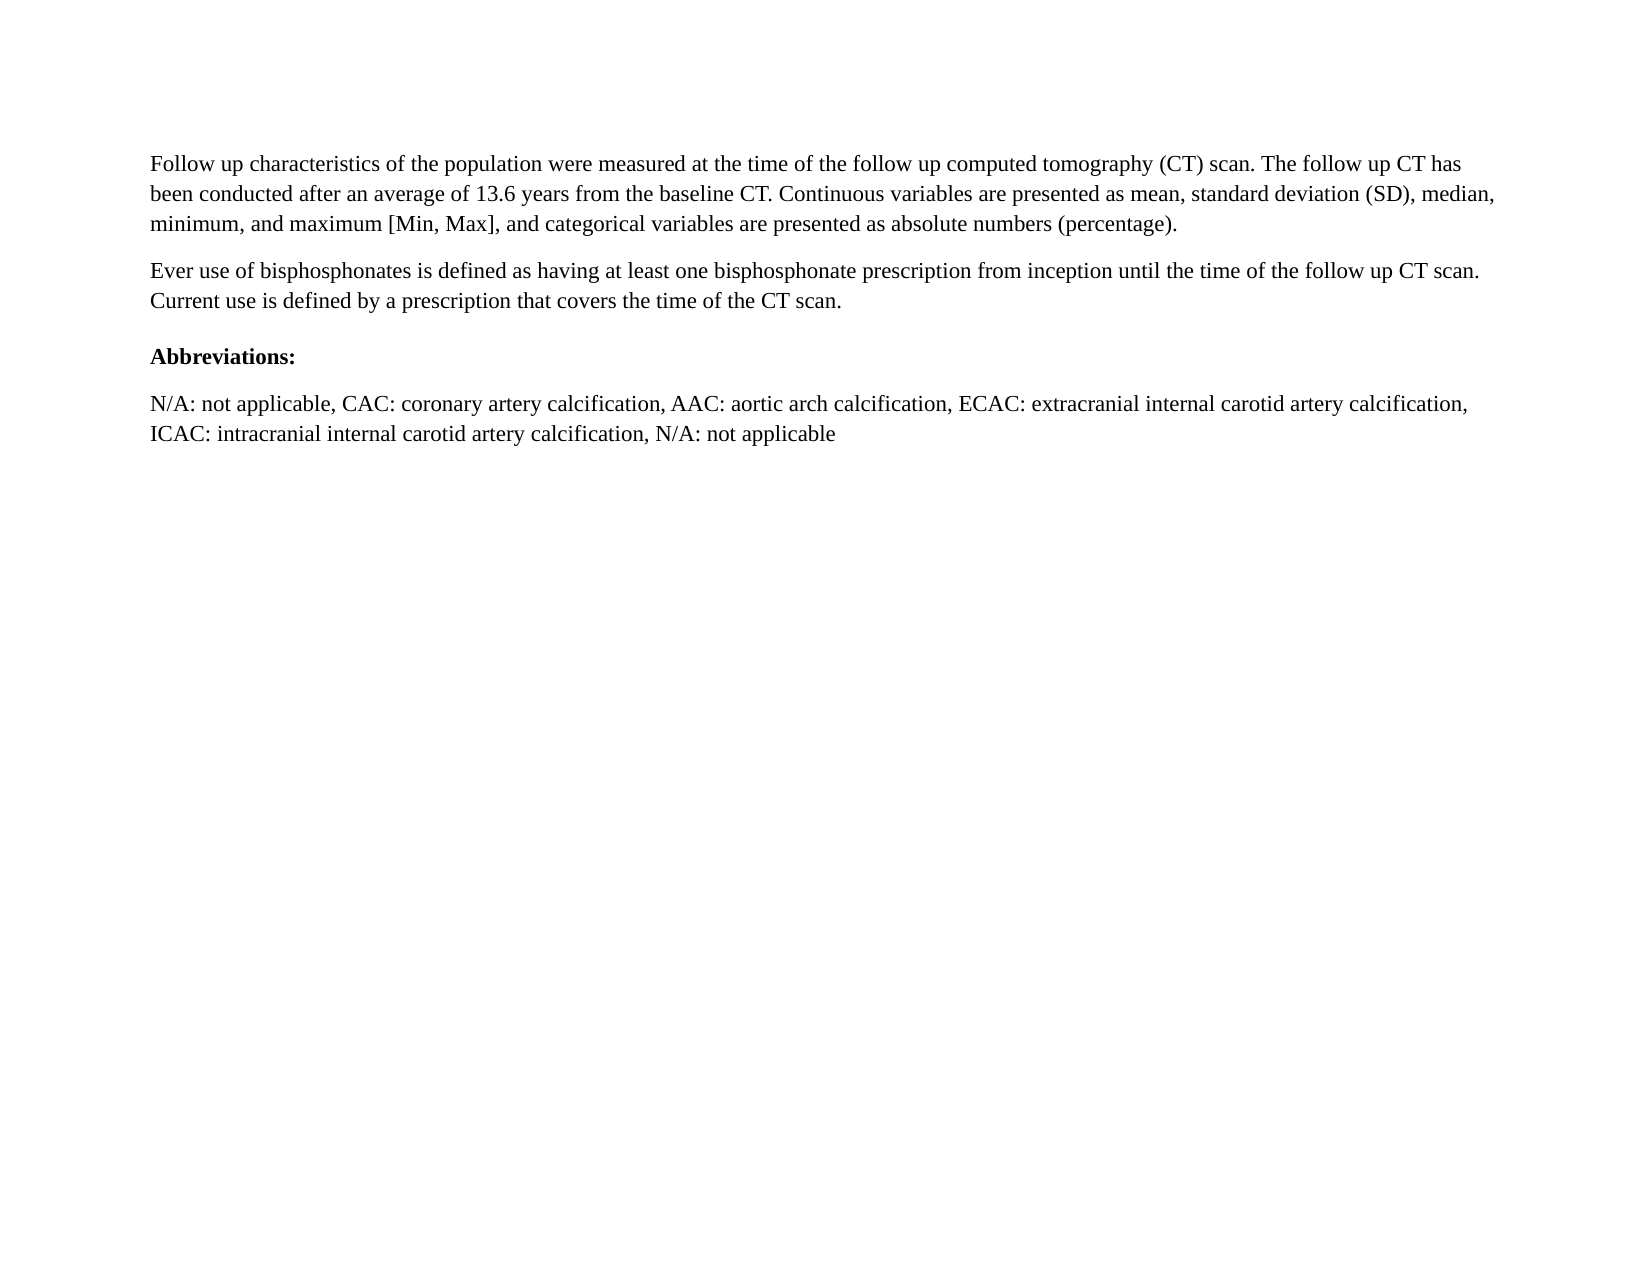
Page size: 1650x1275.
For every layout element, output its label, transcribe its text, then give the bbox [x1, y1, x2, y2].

text N/A: not applicable, CAC: coronary artery calcification, AAC: aortic arch calcification, ECAC: extracranial internal carotid artery calcification, ICAC: intracranial internal carotid artery calcification, N/A: not applicable [150, 389, 1500, 446]
text Ever use of bisphosphonates is defined as having at least one bisphosphonate prescription from inception until the time of the follow up CT scan. Current use is defined by a prescription that covers the time of the CT scan. [150, 257, 1500, 314]
text Abbreviations: [150, 343, 1500, 369]
text Follow up characteristics of the population were measured at the time of the follow up computed tomography (CT) scan. The follow up CT has been conducted after an average of 13.6 years from the baseline CT. Continuous variables are presented as mean, standard deviation (SD), median, minimum, and maximum [Min, Max], and categorical variables are presented as absolute numbers (percentage). [150, 150, 1500, 237]
